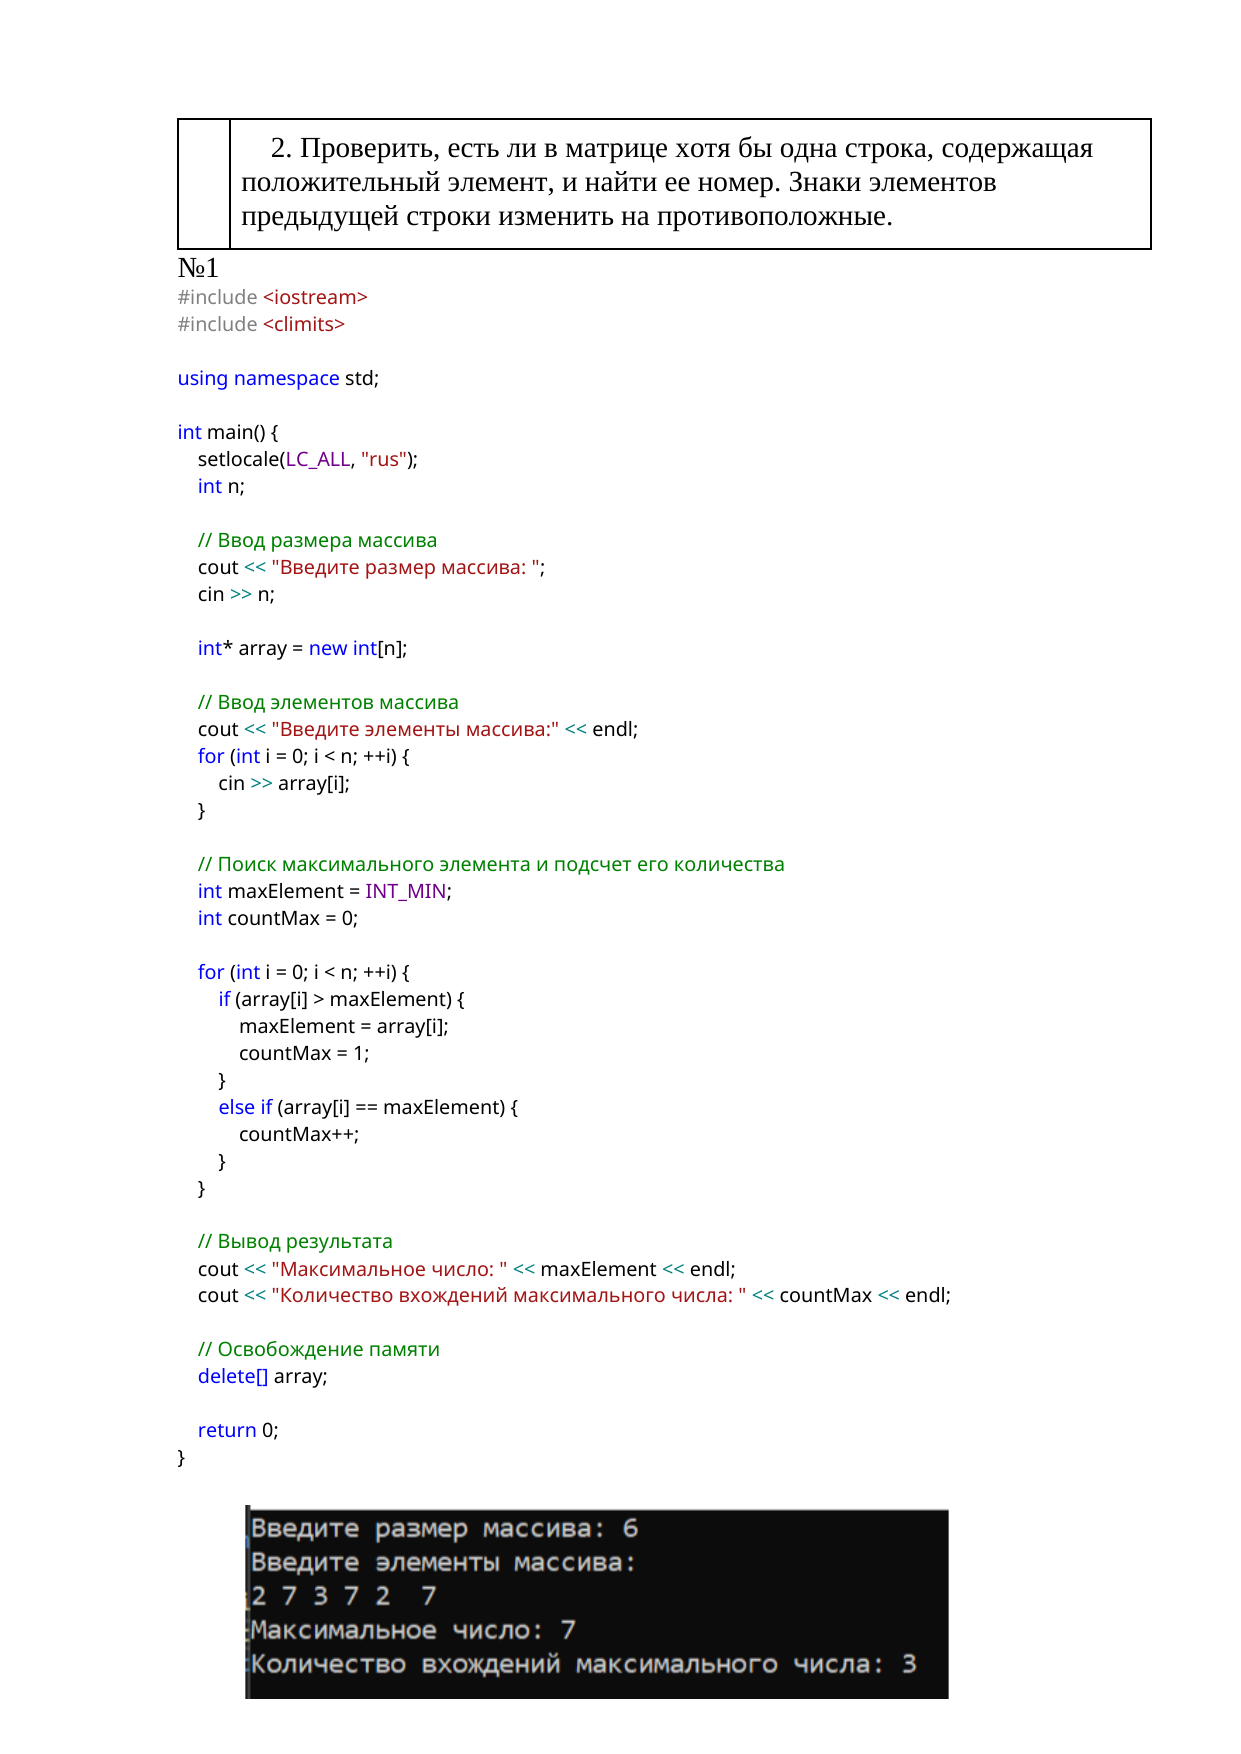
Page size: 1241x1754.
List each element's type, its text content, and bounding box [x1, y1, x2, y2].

text int countMax = 0; [177, 904, 1152, 931]
text return 0; [177, 1417, 1152, 1444]
text // Вывод результата [177, 1228, 1152, 1255]
text } [177, 1174, 1152, 1201]
picture [245, 1505, 949, 1699]
text cin >> n; [177, 580, 1152, 607]
text #include <iostream> [177, 283, 1152, 311]
text countMax++; [177, 1120, 1152, 1147]
text maxElement = array[i]; [177, 1012, 1152, 1039]
text №1 [177, 250, 1152, 283]
text } [177, 796, 1152, 823]
text delete[] array; [177, 1363, 1152, 1390]
text int main() { [177, 418, 1152, 445]
text int n; [177, 472, 1152, 499]
text setlocale(LC_ALL, "rus"); [177, 445, 1152, 472]
text for (int i = 0; i < n; ++i) { [177, 742, 1152, 769]
text if (array[i] > maxElement) { [177, 985, 1152, 1012]
text int* array = new int[n]; [177, 634, 1152, 661]
text cin >> array[i]; [177, 769, 1152, 796]
text cout << "Введите размер массива: "; [177, 553, 1152, 580]
text // Ввод элементов массива [177, 688, 1152, 715]
text cout << "Введите элементы массива:" << endl; [177, 715, 1152, 742]
text int maxElement = INT_MIN; [177, 877, 1152, 904]
text // Поиск максимального элемента и подсчет его количества [177, 850, 1152, 877]
text countMax = 1; [177, 1039, 1152, 1066]
text else if (array[i] == maxElement) { [177, 1093, 1152, 1120]
text cout << "Количество вхождений максимального числа: " << countMax << endl; [177, 1282, 1152, 1309]
text // Освобождение памяти [177, 1336, 1152, 1363]
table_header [231, 120, 1150, 248]
text cout << "Максимальное число: " << maxElement << endl; [177, 1255, 1152, 1282]
text } [177, 1444, 1152, 1471]
text #include <climits> [177, 311, 1152, 337]
text for (int i = 0; i < n; ++i) { [177, 958, 1152, 985]
table_header 12 [179, 120, 229, 248]
text } [177, 1147, 1152, 1174]
text using namespace std; [177, 364, 1152, 391]
text // Ввод размера массива [177, 526, 1152, 553]
text } [177, 1066, 1152, 1093]
